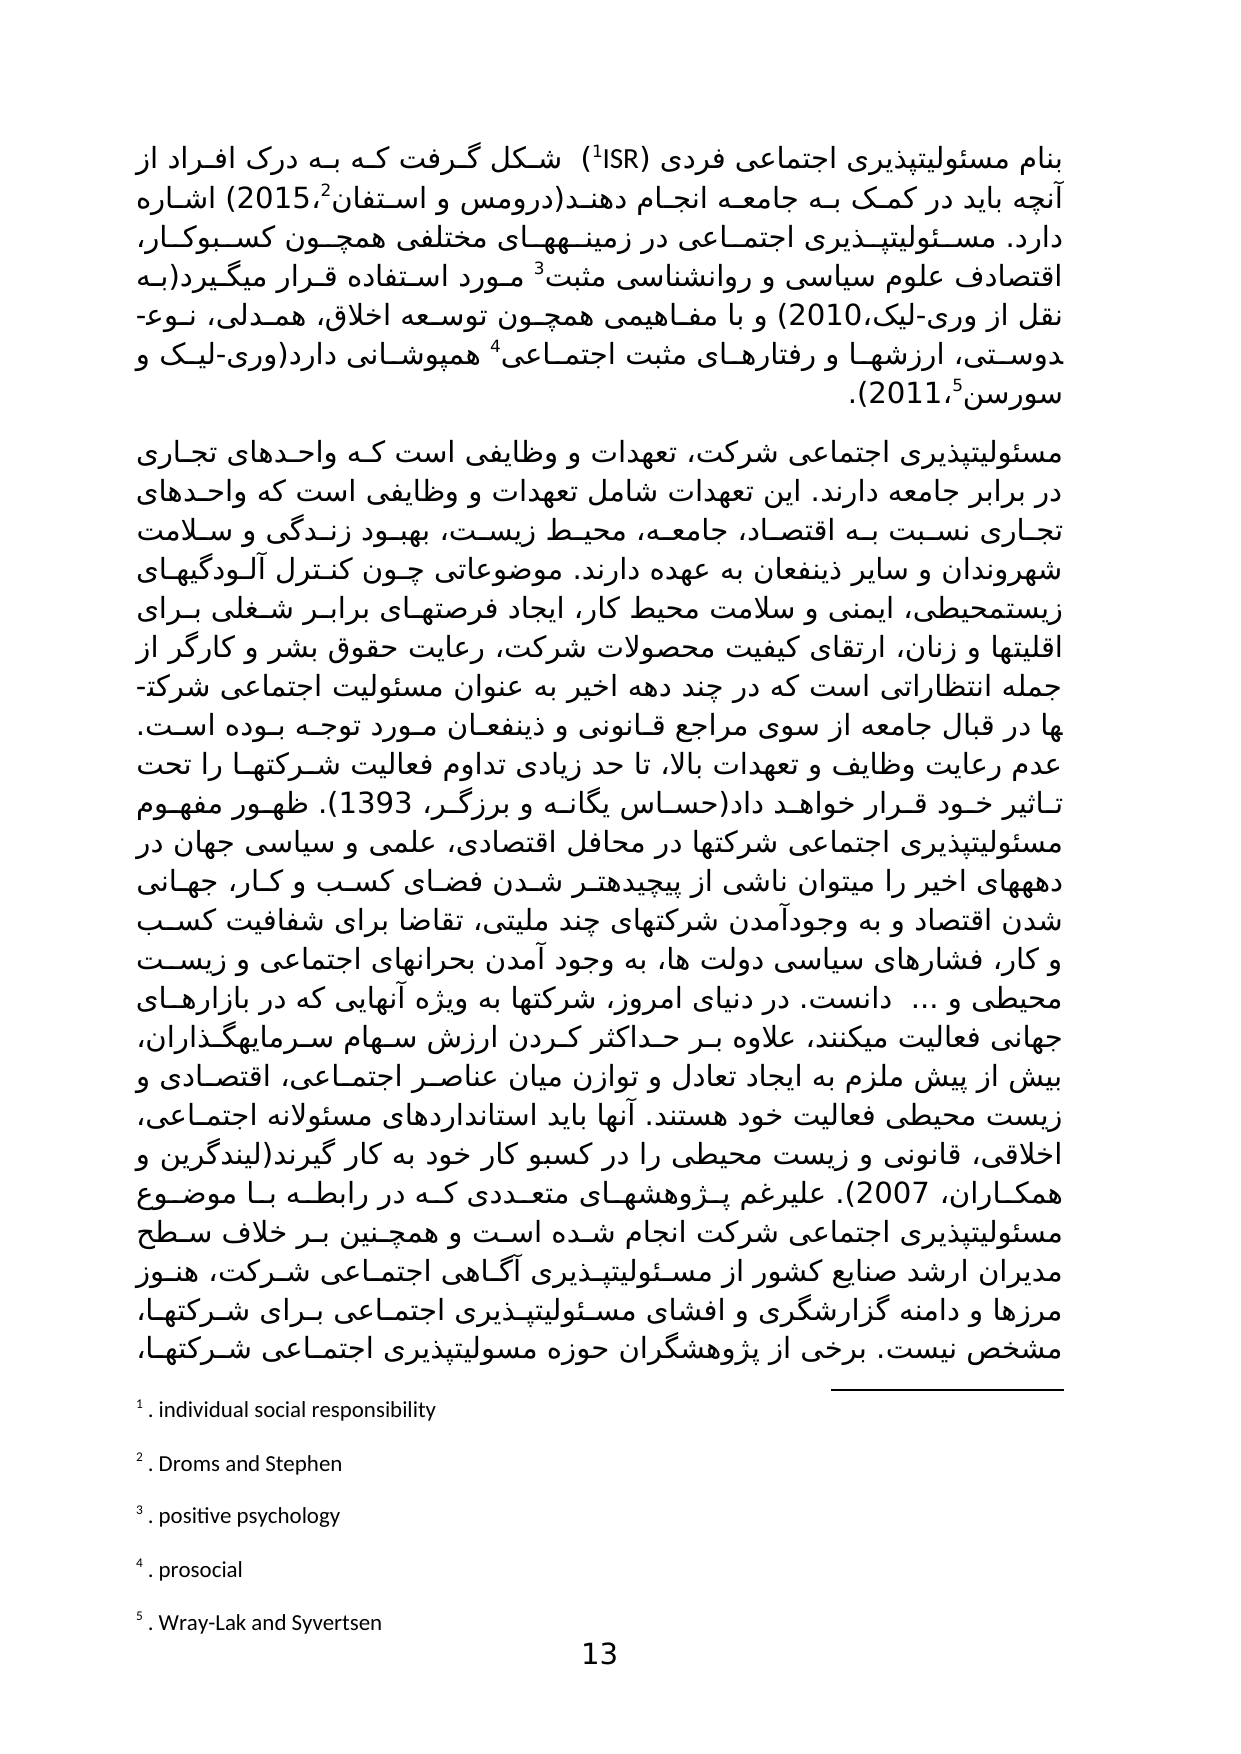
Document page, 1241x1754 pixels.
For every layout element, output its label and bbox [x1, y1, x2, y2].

text [136, 436, 1063, 1366]
text [136, 141, 1063, 410]
